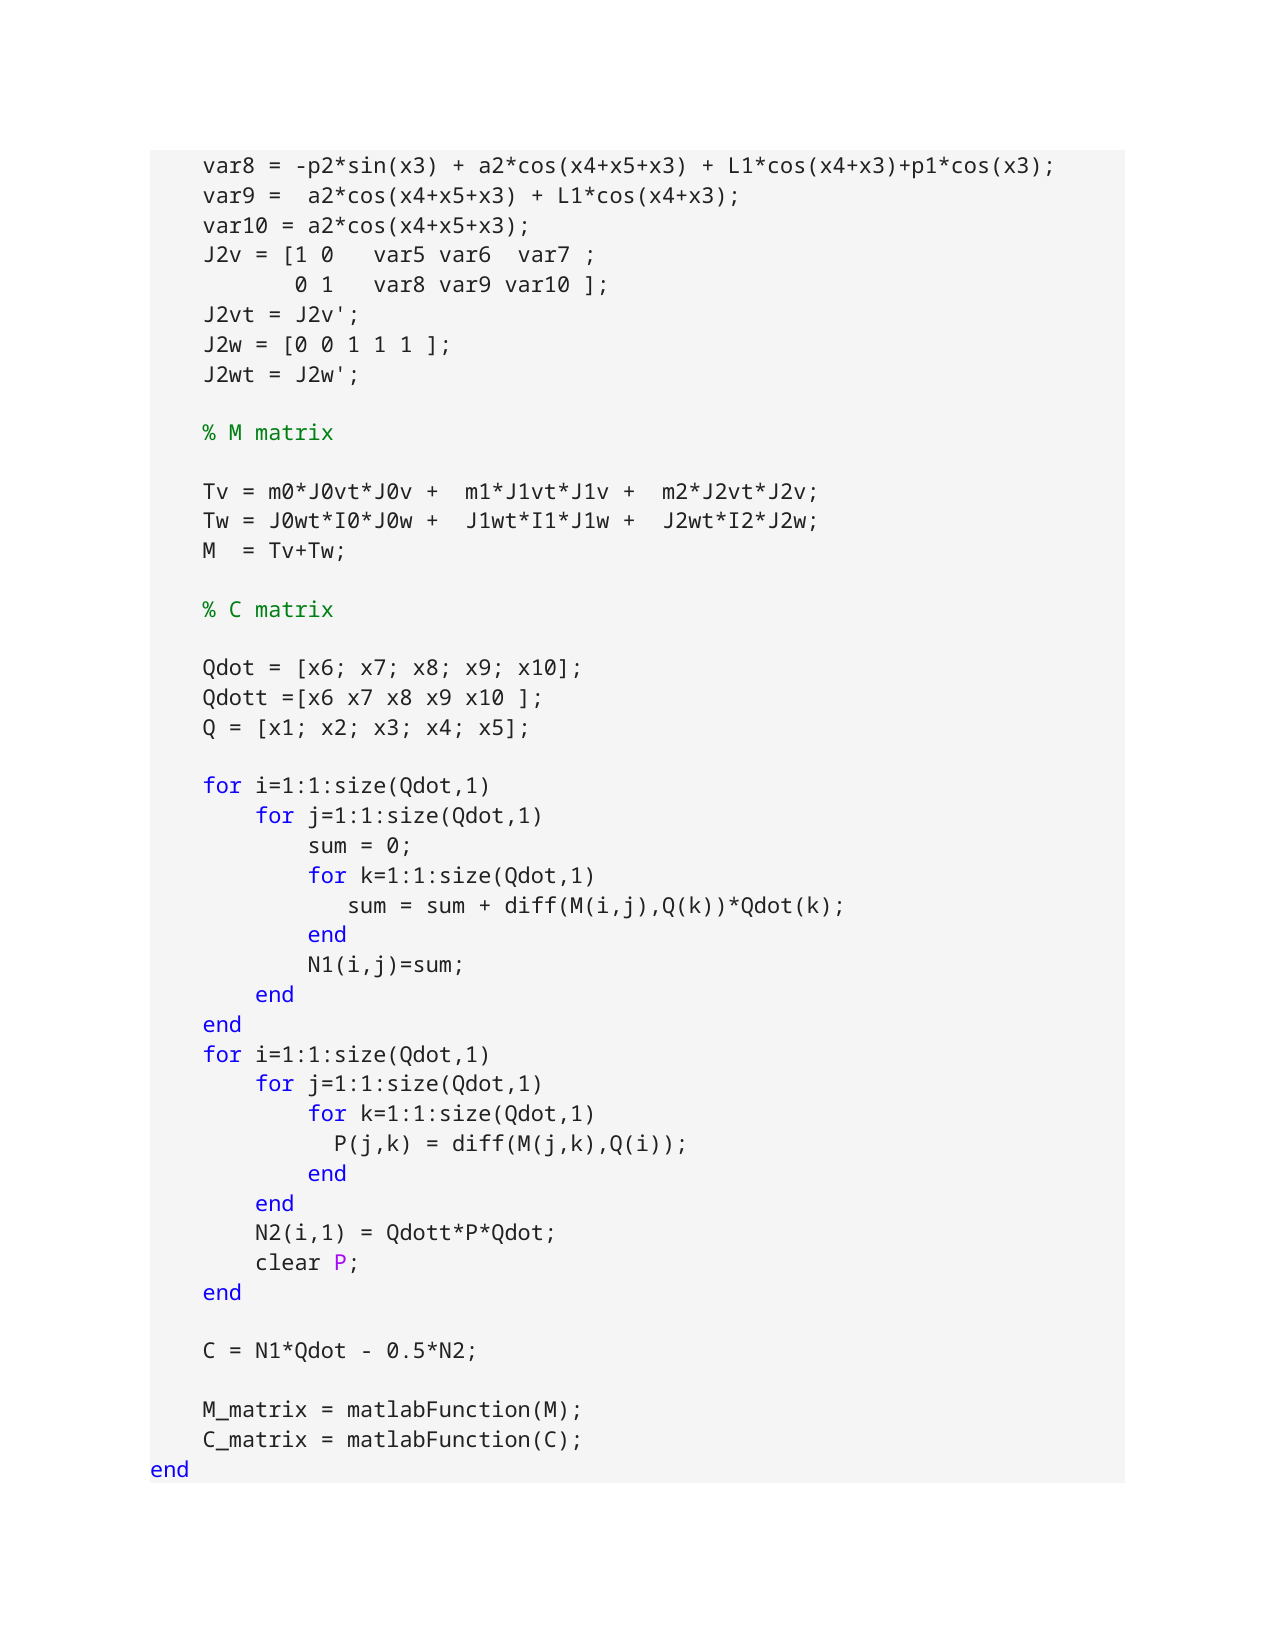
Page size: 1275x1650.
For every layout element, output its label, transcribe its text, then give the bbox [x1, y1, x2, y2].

text % C matrix [150, 594, 1125, 623]
text sum = 0; [150, 830, 1125, 860]
text J2v = [1 0 var5 var6 var7 ; [150, 239, 1125, 269]
text C = N1*Qdot - 0.5*N2; [150, 1335, 1125, 1365]
text P(j,k) = diff(M(j,k),Q(i)); [150, 1128, 1125, 1158]
text M_matrix = matlabFunction(M); [150, 1394, 1125, 1424]
text C_matrix = matlabFunction(C); [150, 1424, 1125, 1453]
text var8 = -p2*sin(x3) + a2*cos(x4+x5+x3) + L1*cos(x4+x3)+p1*cos(x3); [150, 150, 1125, 180]
text end [150, 1453, 1125, 1483]
text Qdot = [x6; x7; x8; x9; x10]; [150, 652, 1125, 682]
text var10 = a2*cos(x4+x5+x3); [150, 209, 1125, 239]
text N1(i,j)=sum; [150, 949, 1125, 979]
text Qdott =[x6 x7 x8 x9 x10 ]; [150, 682, 1125, 712]
text for k=1:1:size(Qdot,1) [150, 860, 1125, 889]
text 0 1 var8 var9 var10 ]; [150, 269, 1125, 299]
text J2wt = J2w'; [150, 358, 1125, 388]
text end [150, 1277, 1125, 1307]
text Q = [x1; x2; x3; x4; x5]; [150, 712, 1125, 742]
text var9 = a2*cos(x4+x5+x3) + L1*cos(x4+x3); [150, 180, 1125, 209]
text % M matrix [150, 417, 1125, 447]
text for i=1:1:size(Qdot,1) [150, 770, 1125, 800]
text for j=1:1:size(Qdot,1) [150, 1068, 1125, 1098]
text end [150, 1187, 1125, 1217]
text Tw = J0wt*I0*J0w + J1wt*I1*J1w + J2wt*I2*J2w; [150, 505, 1125, 535]
text J2w = [0 0 1 1 1 ]; [150, 329, 1125, 358]
text end [150, 1158, 1125, 1187]
text N2(i,1) = Qdott*P*Qdot; [150, 1217, 1125, 1247]
text for i=1:1:size(Qdot,1) [150, 1038, 1125, 1068]
text end [150, 919, 1125, 949]
text end [150, 979, 1125, 1009]
text end [150, 1009, 1125, 1038]
text sum = sum + diff(M(i,j),Q(k))*Qdot(k); [150, 889, 1125, 919]
text J2vt = J2v'; [150, 299, 1125, 329]
text Tv = m0*J0vt*J0v + m1*J1vt*J1v + m2*J2vt*J2v; [150, 476, 1125, 505]
text clear P; [150, 1247, 1125, 1277]
text for k=1:1:size(Qdot,1) [150, 1098, 1125, 1128]
text M = Tv+Tw; [150, 535, 1125, 565]
text for j=1:1:size(Qdot,1) [150, 800, 1125, 830]
